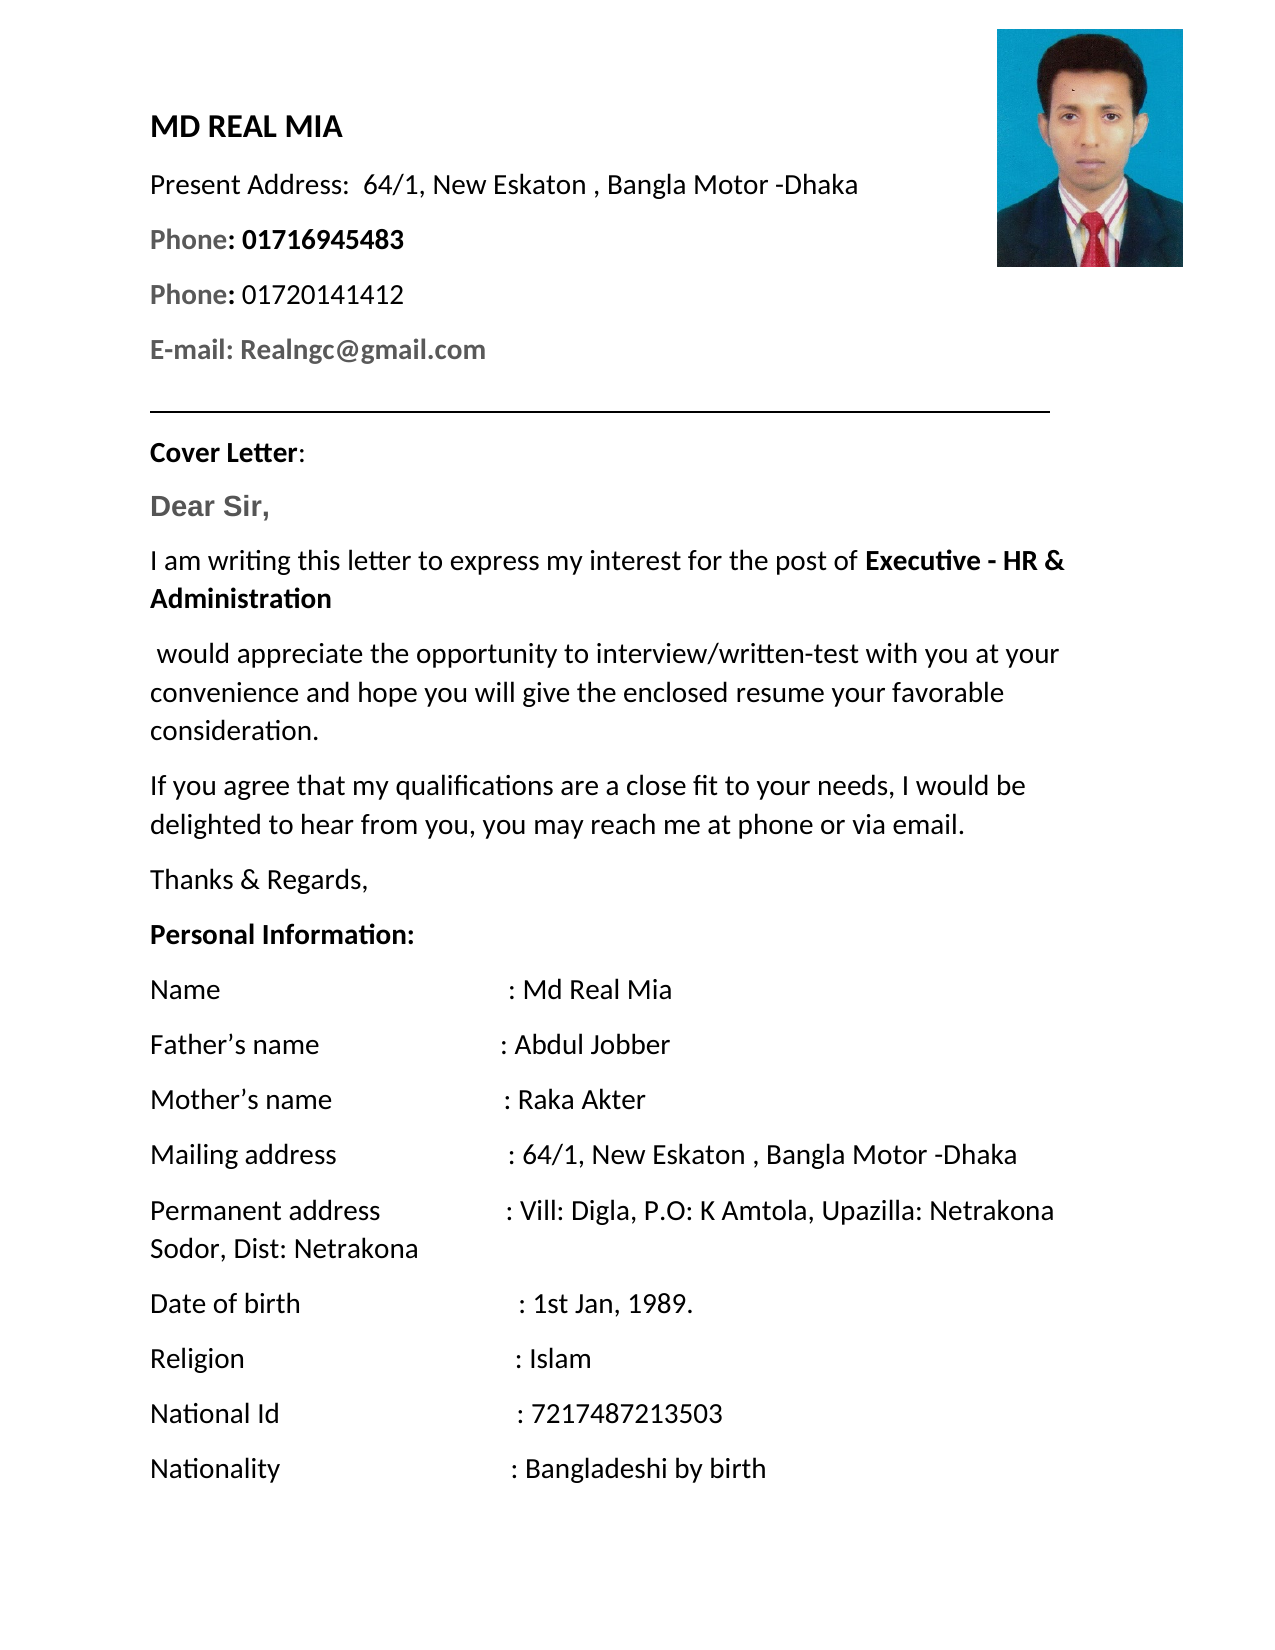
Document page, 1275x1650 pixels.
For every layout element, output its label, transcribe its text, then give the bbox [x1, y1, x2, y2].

text Cover Letter: [150, 434, 1125, 469]
text Mailing address : 64/1, New Eskaton , Bangla Motor -Dhaka [150, 1136, 1125, 1172]
picture [995, 29, 1183, 264]
text National Id : 7217487213503 [150, 1395, 1125, 1431]
text Date of birth : 1st Jan, 1989. [150, 1285, 1125, 1321]
text E-mail: Realngc@gmail.com [150, 331, 1125, 367]
text Dear Sir, [150, 489, 1125, 523]
text Father’s name : Abdul Jobber [150, 1026, 1125, 1062]
text Nationality : Bangladeshi by birth [150, 1450, 1125, 1486]
text would appreciate the opportunity to interview/written-test with you at your convenience and hope you will give the enclosed resume your favorable consideration. [150, 635, 1125, 748]
text If you agree that my qualifications are a close fit to your needs, I would be delighted to hear from you, you may reach me at phone or via email. [150, 767, 1125, 841]
text Religion : Islam [150, 1340, 1125, 1376]
text MD REAL MIA [150, 105, 995, 146]
text Thanks & Regards, [150, 861, 1125, 897]
text Personal Information: [150, 916, 1125, 952]
text I am writing this letter to express my interest for the post of Executive - HR & Administration [150, 542, 1125, 616]
text Mother’s name : Raka Akter [150, 1081, 1125, 1117]
text Phone: 01720141412 [150, 276, 1125, 312]
text Permanent address : Vill: Digla, P.O: K Amtola, Upazilla: Netrakona Sodor, Dist: Netrakona [150, 1192, 1125, 1266]
text Present Address: 64/1, New Eskaton , Bangla Motor -Dhaka [150, 166, 995, 202]
text Phone: 01716945483 [150, 221, 995, 257]
text Name : Md Real Mia [150, 971, 1125, 1007]
